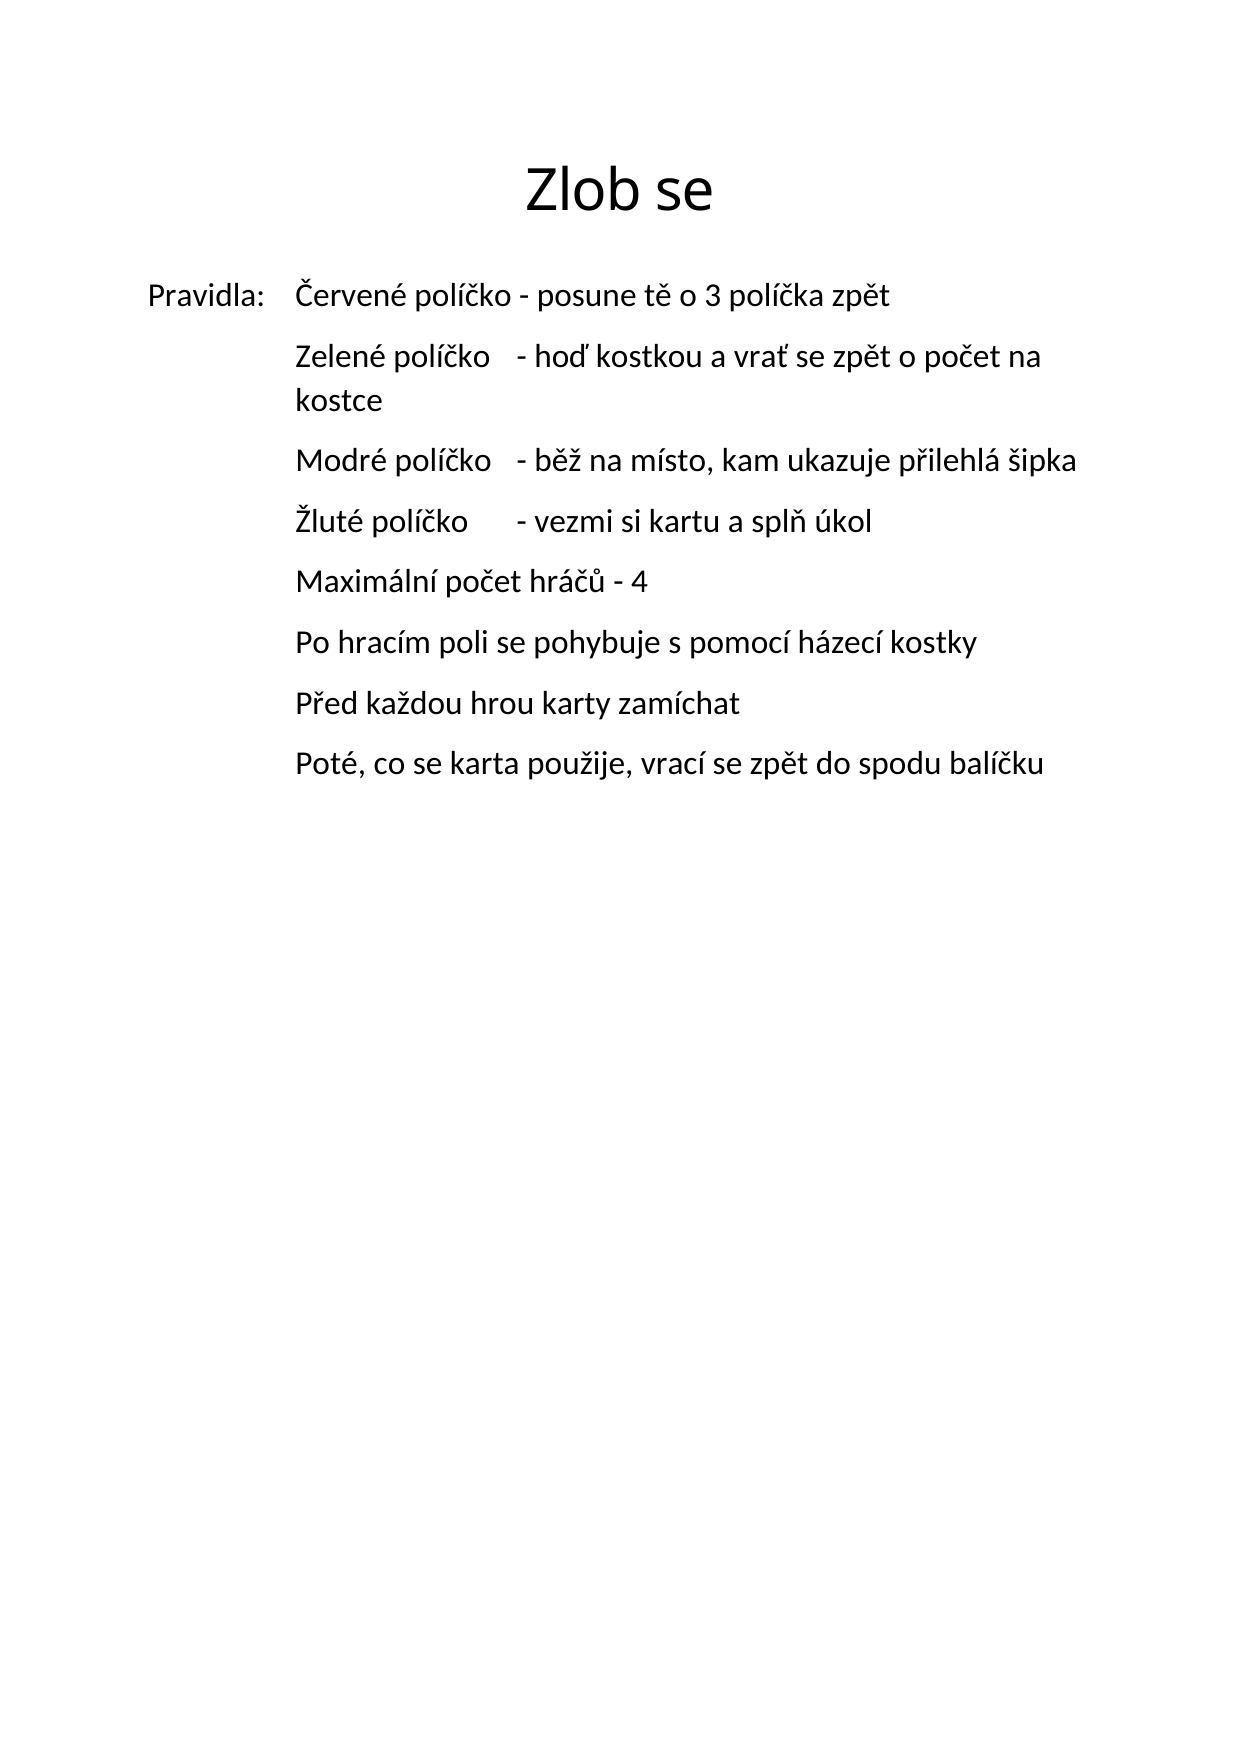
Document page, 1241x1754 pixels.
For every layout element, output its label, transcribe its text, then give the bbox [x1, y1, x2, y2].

text Zelené políčko - hoď kostkou a vrať se zpět o počet na kostce [295, 334, 1093, 419]
text Žluté políčko - vezmi si kartu a splň úkol [221, 500, 1093, 541]
text Maximální počet hráčů - 4 [221, 560, 1093, 601]
text Modré políčko - běž na místo, kam ukazuje přilehlá šipka [221, 439, 1093, 480]
text Před každou hrou karty zamíchat [221, 682, 1093, 722]
text Poté, co se karta použije, vrací se zpět do spodu balíčku [221, 742, 1093, 783]
text Po hracím poli se pohybuje s pomocí házecí kostky [221, 621, 1093, 662]
text Pravidla: Červené políčko - posune tě o 3 políčka zpět [148, 274, 1093, 315]
title Zlob se [148, 148, 1093, 227]
